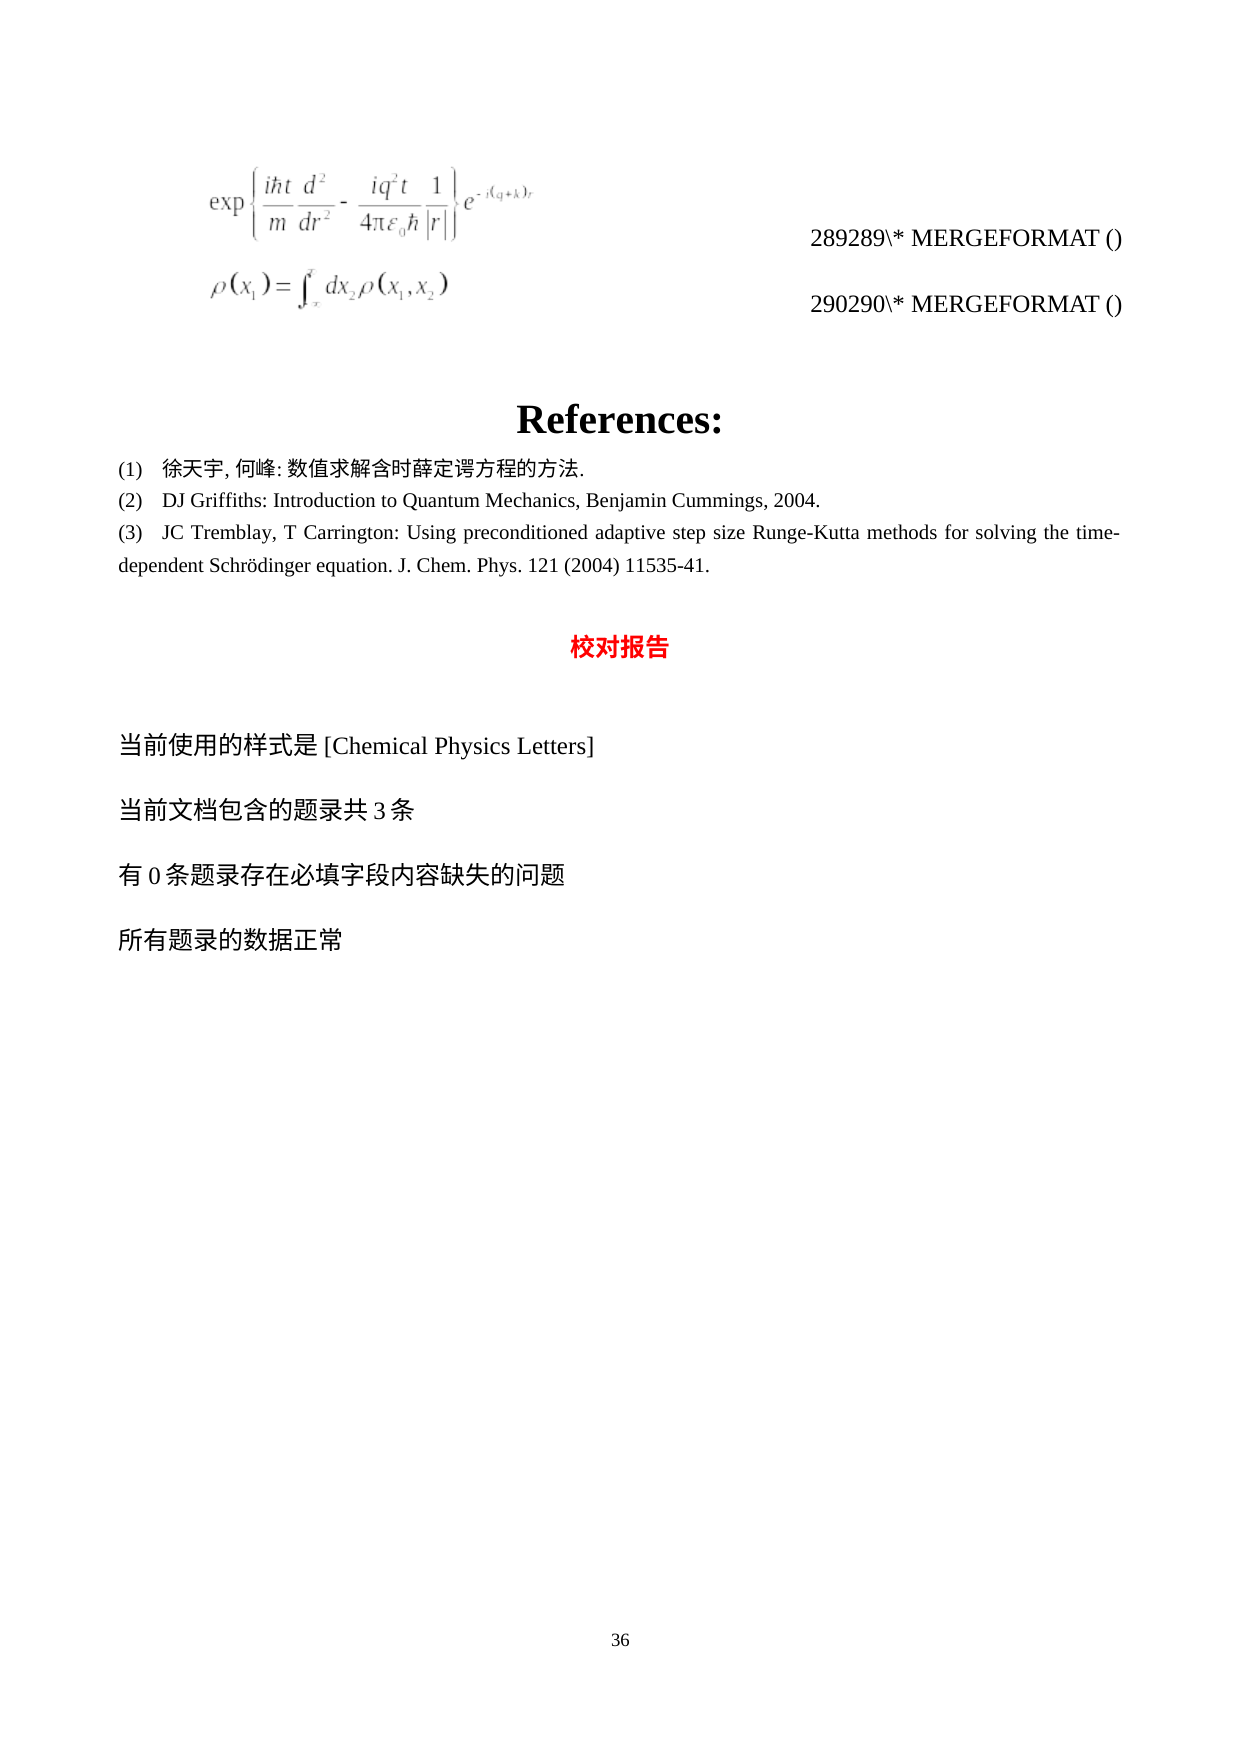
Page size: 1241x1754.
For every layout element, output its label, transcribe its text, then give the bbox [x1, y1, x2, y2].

text 校对报告 [118, 613, 1122, 678]
text 有0条题录存在必填字段内容缺失的问题 [118, 841, 1122, 906]
text 所有题录的数据正常 [118, 906, 1122, 971]
text 当前文档包含的题录共3条 [118, 776, 1122, 841]
text (1) 徐天宇, 何峰: 数值求解含时薛定谔方程的方法. [118, 451, 1122, 483]
text (2) DJ Griffiths: Introduction to Quantum Mechanics, Benjamin Cummings, 2004. [118, 483, 1122, 516]
text 当前使用的样式是 [Chemical Physics Letters] [118, 711, 1122, 776]
text (3) JC Tremblay, T Carrington: Using preconditioned adaptive step size Runge-Kutta methods for solving the time-dependent Schrödinger equation. J. Chem. Phys. 121 (2004) 11535-41. [118, 516, 1122, 581]
text References: [118, 386, 1122, 451]
